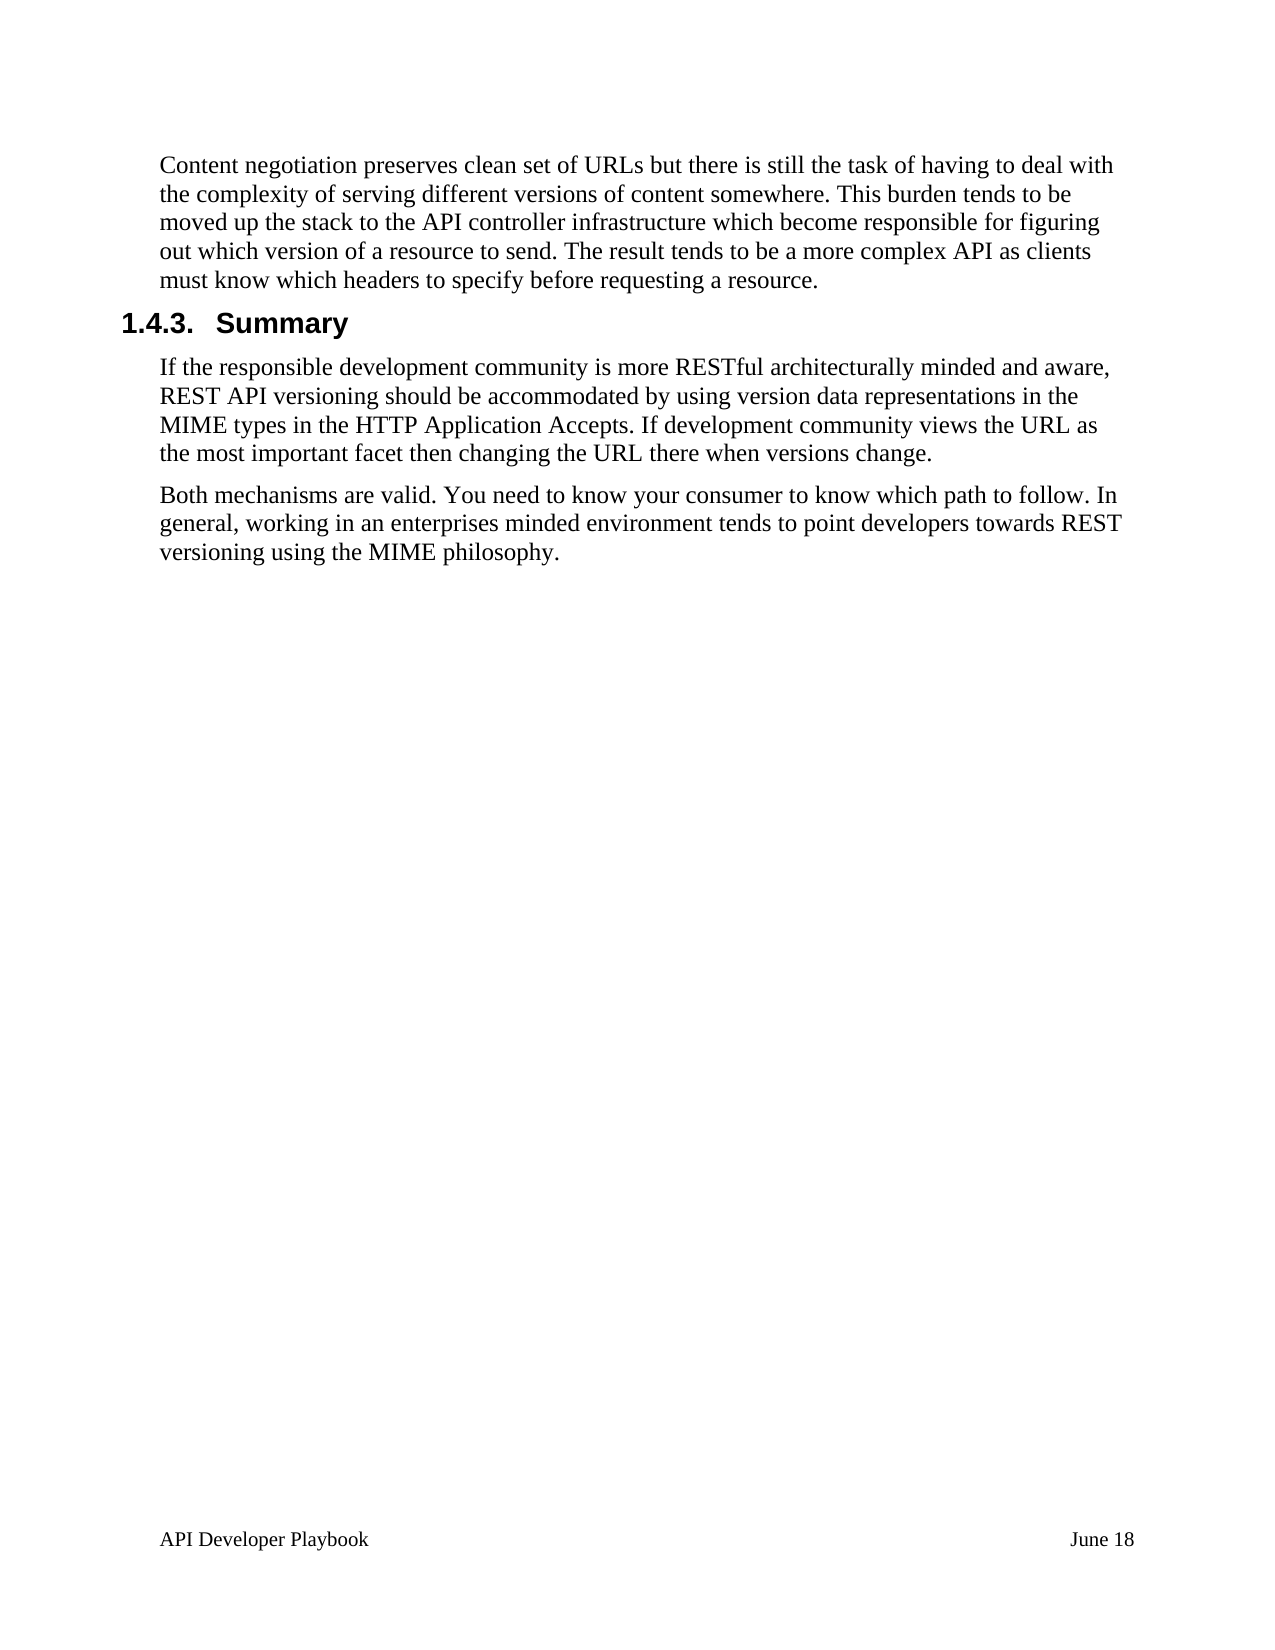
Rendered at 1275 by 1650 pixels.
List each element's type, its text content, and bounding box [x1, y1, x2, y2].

subtitle Summary [121, 306, 1200, 340]
text If the responsible development community is more RESTful architecturally minded and aware, REST API versioning should be accommodated by using version data representations in the MIME types in the HTTP Application Accepts. If development community views the URL as the most important facet then changing the URL there when versions change. [159, 352, 1125, 467]
text Content negotiation preserves clean set of URLs but there is still the task of having to deal with the complexity of serving different versions of content somewhere. This burden tends to be moved up the stack to the API controller infrastructure which become responsible for figuring out which version of a resource to send. The result tends to be a more complex API as clients must know which headers to specify before requesting a resource. [159, 150, 1125, 294]
text Both mechanisms are valid. You need to know your consumer to know which path to follow. In general, working in an enterprises minded environment tends to point developers towards REST versioning using the MIME philosophy. [159, 480, 1125, 566]
